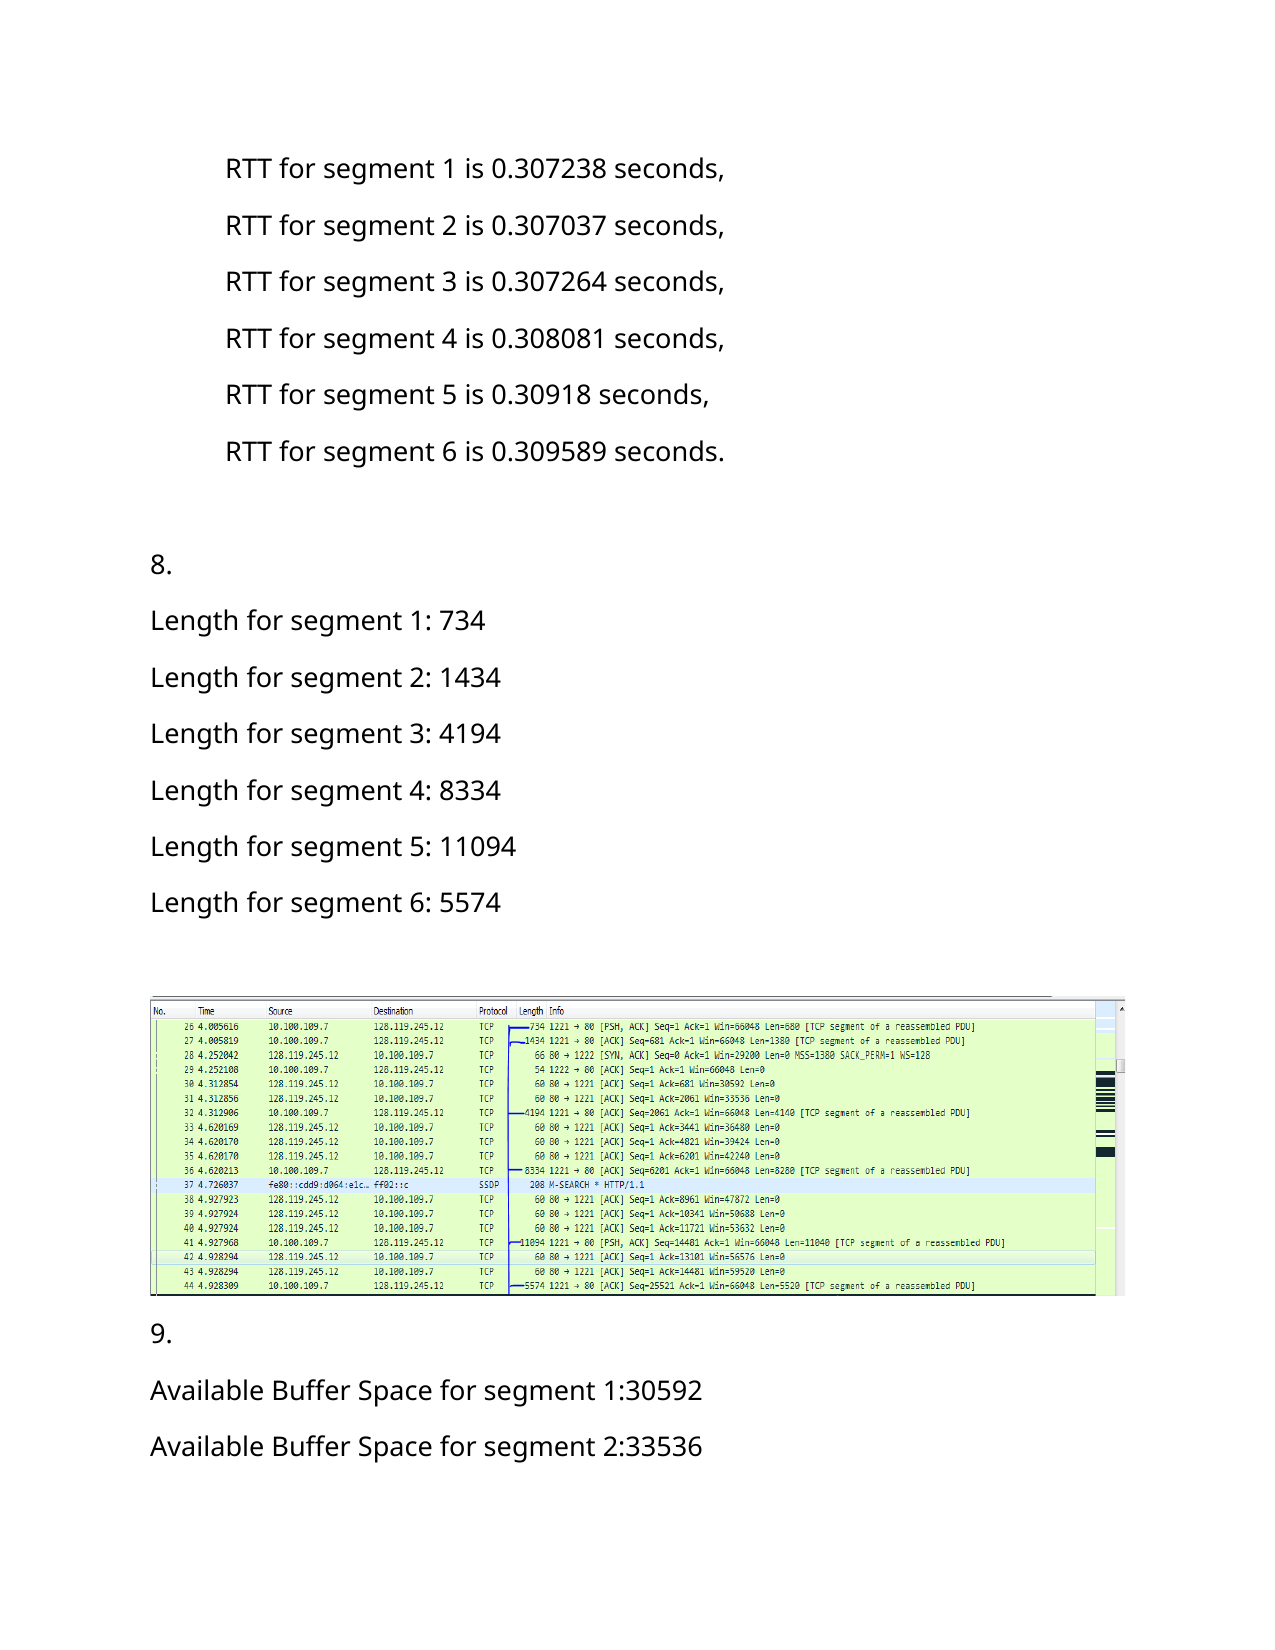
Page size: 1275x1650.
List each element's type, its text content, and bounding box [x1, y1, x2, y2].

text Available Buffer Space for segment 1:30592 [150, 1371, 1125, 1408]
text RTT for segment 3 is 0.307264 seconds, [150, 263, 1125, 300]
text 9. [150, 1315, 1125, 1352]
picture [150, 996, 1125, 1296]
text Length for segment 5: 11094 [150, 827, 1125, 864]
text RTT for segment 6 is 0.309589 seconds. [150, 432, 1125, 469]
text RTT for segment 1 is 0.307238 seconds, [150, 150, 1125, 187]
text Length for segment 1: 734 [150, 602, 1125, 638]
text Length for segment 4: 8334 [150, 771, 1125, 808]
text RTT for segment 5 is 0.30918 seconds, [150, 376, 1125, 413]
text Available Buffer Space for segment 2:33536 [150, 1428, 1125, 1465]
text RTT for segment 4 is 0.308081 seconds, [150, 319, 1125, 356]
text RTT for segment 2 is 0.307037 seconds, [150, 206, 1125, 243]
text Length for segment 3: 4194 [150, 714, 1125, 751]
text Length for segment 2: 1434 [150, 658, 1125, 695]
text Length for segment 6: 5574 [150, 884, 1125, 921]
text 8. [150, 545, 1125, 582]
